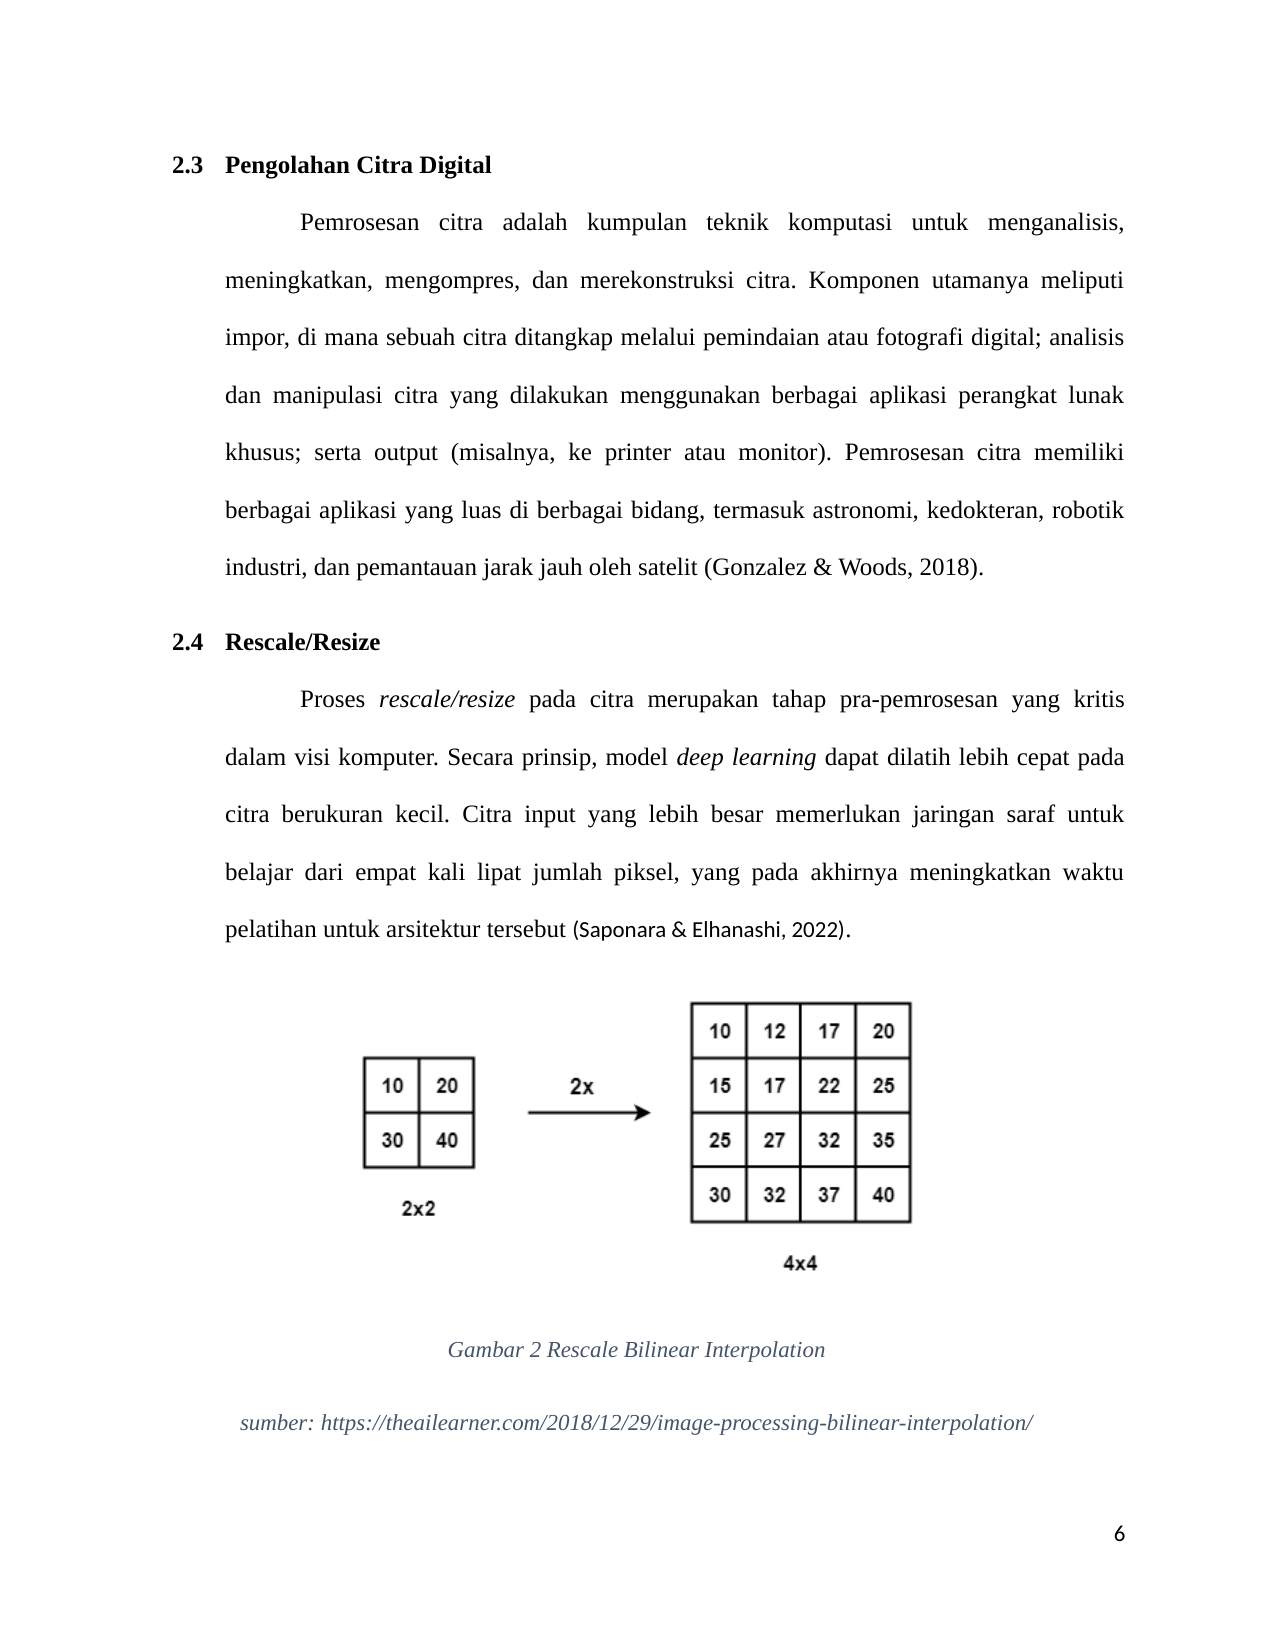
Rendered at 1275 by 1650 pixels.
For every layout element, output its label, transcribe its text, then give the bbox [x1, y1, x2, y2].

text sumber: https://theailearner.com/2018/12/29/image-processing-bilinear-interpolation/ [150, 1409, 1125, 1436]
text Pemrosesan citra adalah kumpulan teknik komputasi untuk menganalisis, meningkatkan, mengompres, dan merekonstruksi citra. Komponen utamanya meliputi impor, di mana sebuah citra ditangkap melalui pemindaian atau fotografi digital; analisis dan manipulasi citra yang dilakukan menggunakan berbagai aplikasi perangkat lunak khusus; serta output (misalnya, ke printer atau monitor). Pemrosesan citra memiliki berbagai aplikasi yang luas di berbagai bidang, termasuk astronomi, kedokteran, robotik industri, dan pemantauan jarak jauh oleh satelit . [225, 207, 1125, 581]
subtitle Pengolahan Citra Digital [187, 150, 1125, 179]
picture [349, 988, 926, 1291]
subtitle Rescale/Resize [187, 627, 1125, 655]
text Proses rescale/resize pada citra merupakan tahap pra-pemrosesan yang kritis dalam visi komputer. Secara prinsip, model deep learning dapat dilatih lebih cepat pada citra berukuran kecil. Citra input yang lebih besar memerlukan jaringan saraf untuk belajar dari empat kali lipat jumlah piksel, yang pada akhirnya meningkatkan waktu pelatihan untuk arsitektur tersebut . [225, 684, 1125, 943]
text Gambar 2 Rescale Bilinear Interpolation [150, 1336, 1125, 1362]
